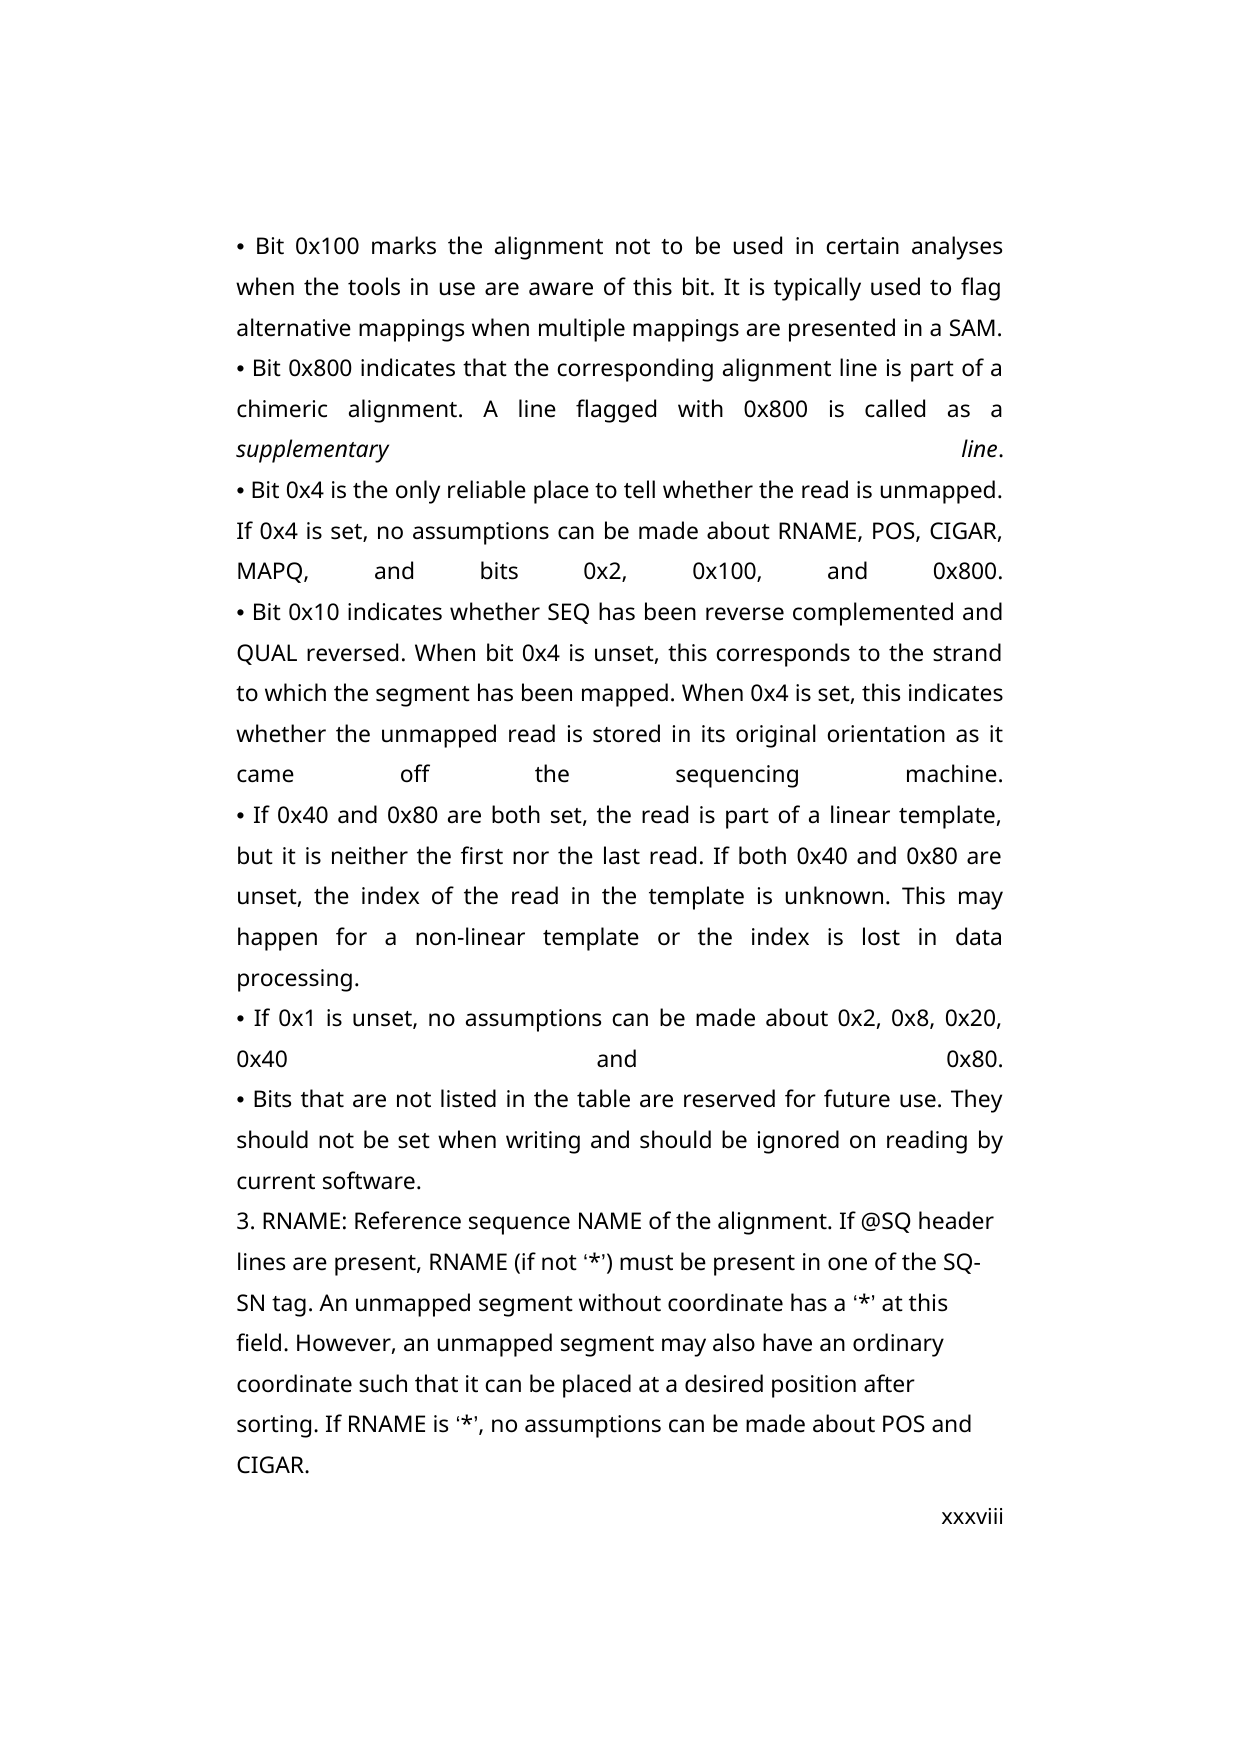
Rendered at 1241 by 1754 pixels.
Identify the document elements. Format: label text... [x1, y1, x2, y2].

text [236, 1205, 1004, 1480]
text • Bit 0x100 marks the alignment not to be used in certain analyses when the tools in use are aware of this bit. It is typically used to flag alternative mappings when multiple mappings are presented in a SAM. • Bit 0x800 indicates that the corresponding alignment line is part of a chimeric alignment. A line flagged with 0x800 is called as a supplementary line. • Bit 0x4 is the only reliable place to tell whether the read is unmapped. If 0x4 is set, no assumptions can be made about RNAME, POS, CIGAR, MAPQ, and bits 0x2, 0x100, and 0x800. • Bit 0x10 indicates whether SEQ has been reverse complemented and QUAL reversed. When bit 0x4 is unset, this corresponds to the strand to which the segment has been mapped. When 0x4 is set, this indicates whether the unmapped read is stored in its original orientation as it came off the sequencing machine. • If 0x40 and 0x80 are both set, the read is part of a linear template, but it is neither the first nor the last read. If both 0x40 and 0x80 are unset, the index of the read in the template is unknown. This may happen for a non-linear template or the index is lost in data processing. • If 0x1 is unset, no assumptions can be made about 0x2, 0x8, 0x20, 0x40 and 0x80. • Bits that are not listed in the table are reserved for future use. They should not be set when writing and should be ignored on reading by current software. [236, 230, 1004, 1196]
